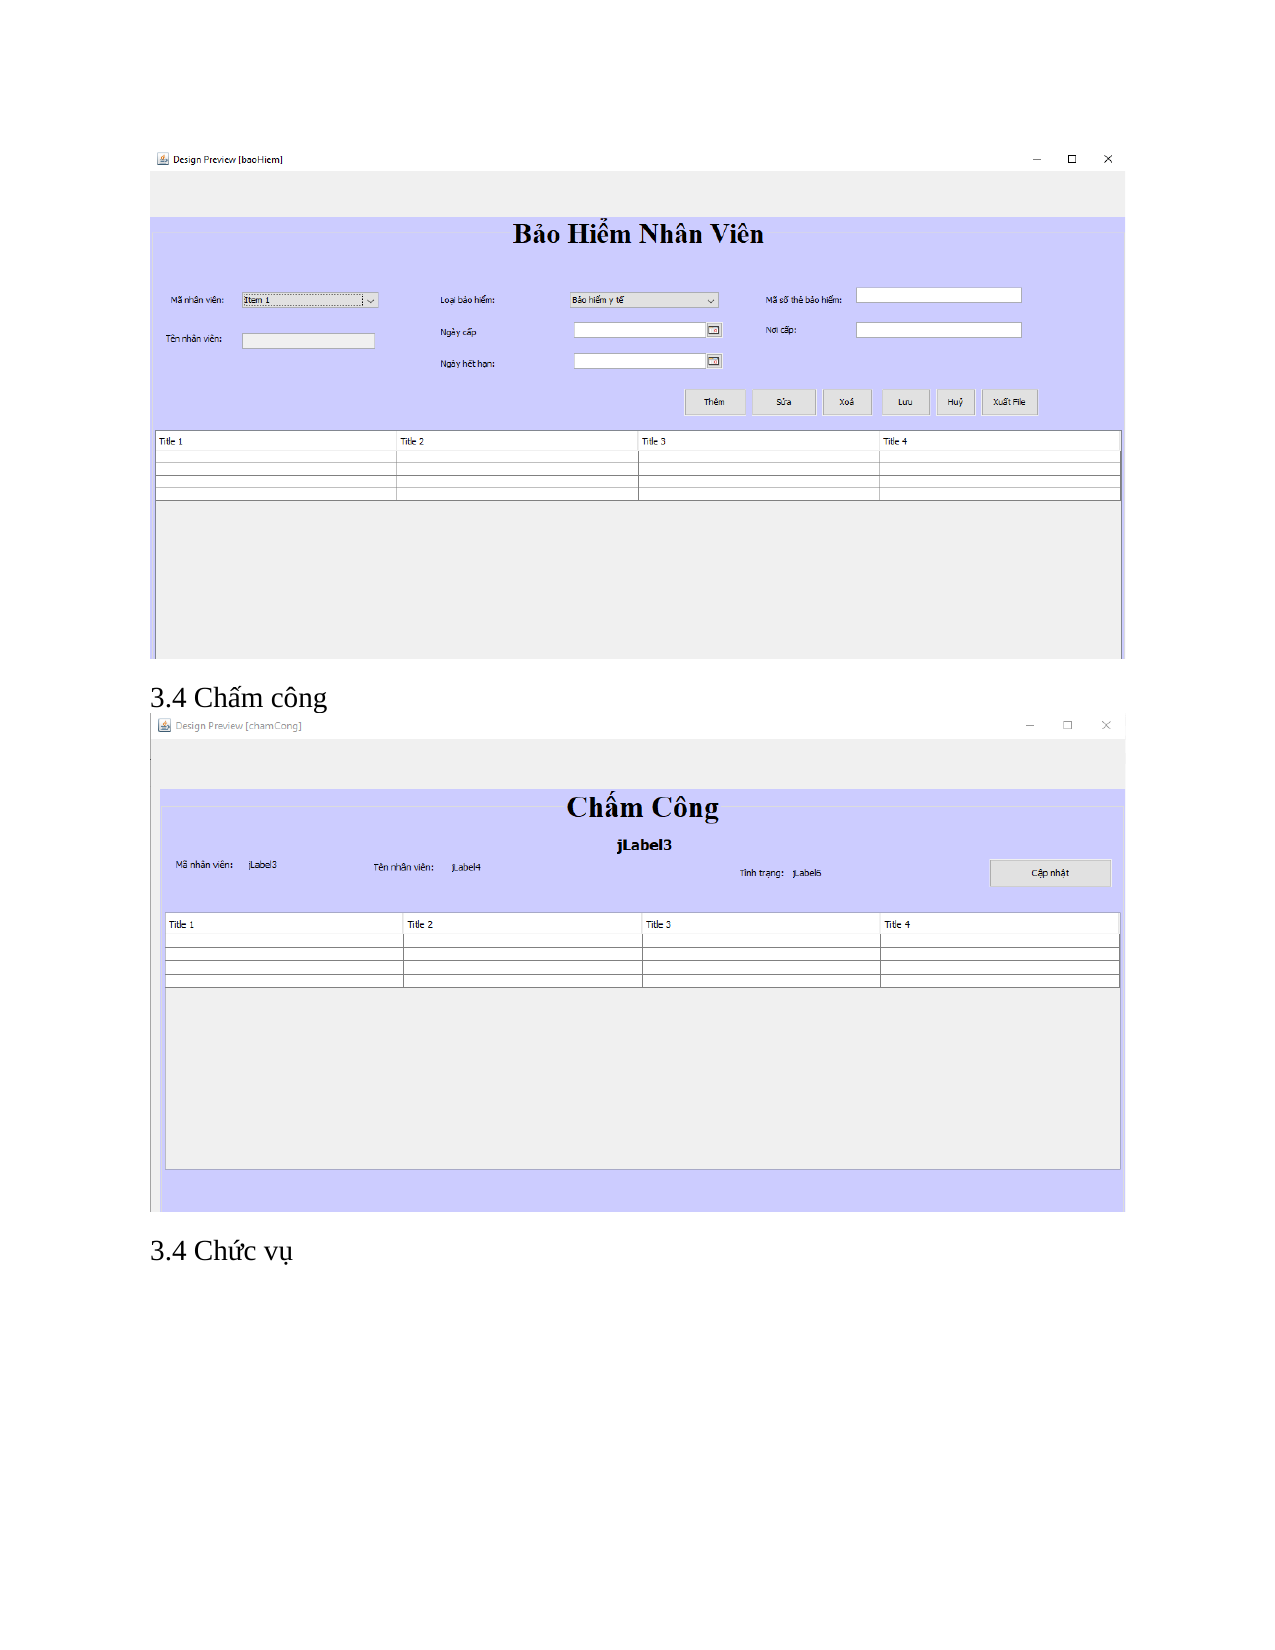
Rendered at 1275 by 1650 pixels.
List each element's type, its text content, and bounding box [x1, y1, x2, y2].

subtitle 3.4 Chấm công [150, 680, 1125, 713]
picture [150, 713, 1125, 1212]
subtitle 3.4 Chức vụ [150, 1233, 1125, 1266]
picture [150, 150, 1125, 659]
